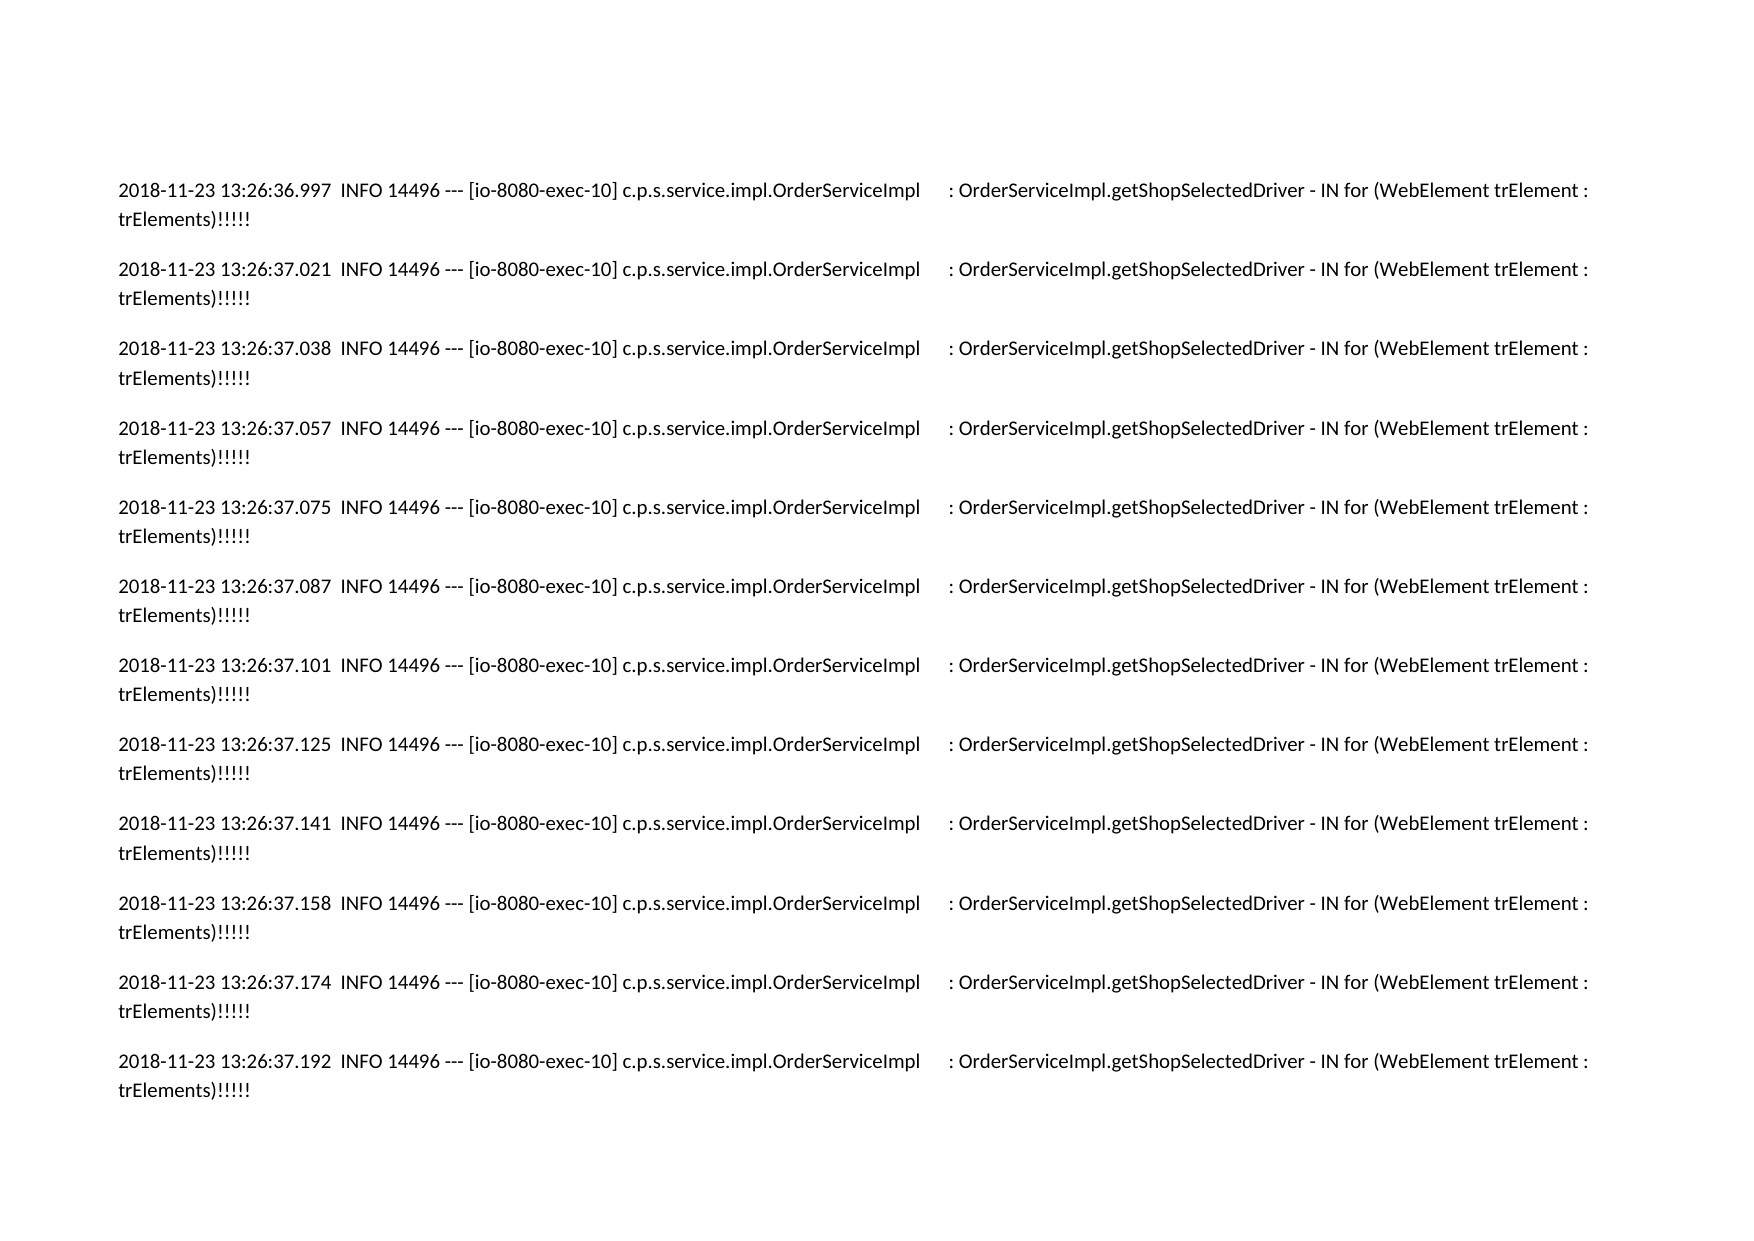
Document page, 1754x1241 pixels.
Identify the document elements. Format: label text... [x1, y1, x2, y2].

text 2018-11-23 13:26:36.997 INFO 14496 --- [io-8080-exec-10] c.p.s.service.impl.OrderServiceImpl : OrderServiceImpl.getShopSelectedDriver - IN for (WebElement trElement : trElements)!!!!! [118, 177, 1636, 232]
text 2018-11-23 13:26:37.075 INFO 14496 --- [io-8080-exec-10] c.p.s.service.impl.OrderServiceImpl : OrderServiceImpl.getShopSelectedDriver - IN for (WebElement trElement : trElements)!!!!! [118, 494, 1636, 548]
text 2018-11-23 13:26:37.174 INFO 14496 --- [io-8080-exec-10] c.p.s.service.impl.OrderServiceImpl : OrderServiceImpl.getShopSelectedDriver - IN for (WebElement trElement : trElements)!!!!! [118, 969, 1636, 1023]
text 2018-11-23 13:26:37.057 INFO 14496 --- [io-8080-exec-10] c.p.s.service.impl.OrderServiceImpl : OrderServiceImpl.getShopSelectedDriver - IN for (WebElement trElement : trElements)!!!!! [118, 415, 1636, 469]
text 2018-11-23 13:26:37.125 INFO 14496 --- [io-8080-exec-10] c.p.s.service.impl.OrderServiceImpl : OrderServiceImpl.getShopSelectedDriver - IN for (WebElement trElement : trElements)!!!!! [118, 731, 1636, 786]
text 2018-11-23 13:26:37.192 INFO 14496 --- [io-8080-exec-10] c.p.s.service.impl.OrderServiceImpl : OrderServiceImpl.getShopSelectedDriver - IN for (WebElement trElement : trElements)!!!!! [118, 1048, 1636, 1103]
text 2018-11-23 13:26:37.101 INFO 14496 --- [io-8080-exec-10] c.p.s.service.impl.OrderServiceImpl : OrderServiceImpl.getShopSelectedDriver - IN for (WebElement trElement : trElements)!!!!! [118, 652, 1636, 707]
text 2018-11-23 13:26:37.087 INFO 14496 --- [io-8080-exec-10] c.p.s.service.impl.OrderServiceImpl : OrderServiceImpl.getShopSelectedDriver - IN for (WebElement trElement : trElements)!!!!! [118, 573, 1636, 628]
text 2018-11-23 13:26:37.158 INFO 14496 --- [io-8080-exec-10] c.p.s.service.impl.OrderServiceImpl : OrderServiceImpl.getShopSelectedDriver - IN for (WebElement trElement : trElements)!!!!! [118, 890, 1636, 944]
text 2018-11-23 13:26:37.141 INFO 14496 --- [io-8080-exec-10] c.p.s.service.impl.OrderServiceImpl : OrderServiceImpl.getShopSelectedDriver - IN for (WebElement trElement : trElements)!!!!! [118, 811, 1636, 865]
text 2018-11-23 13:26:37.038 INFO 14496 --- [io-8080-exec-10] c.p.s.service.impl.OrderServiceImpl : OrderServiceImpl.getShopSelectedDriver - IN for (WebElement trElement : trElements)!!!!! [118, 336, 1636, 390]
text 2018-11-23 13:26:37.021 INFO 14496 --- [io-8080-exec-10] c.p.s.service.impl.OrderServiceImpl : OrderServiceImpl.getShopSelectedDriver - IN for (WebElement trElement : trElements)!!!!! [118, 256, 1636, 311]
